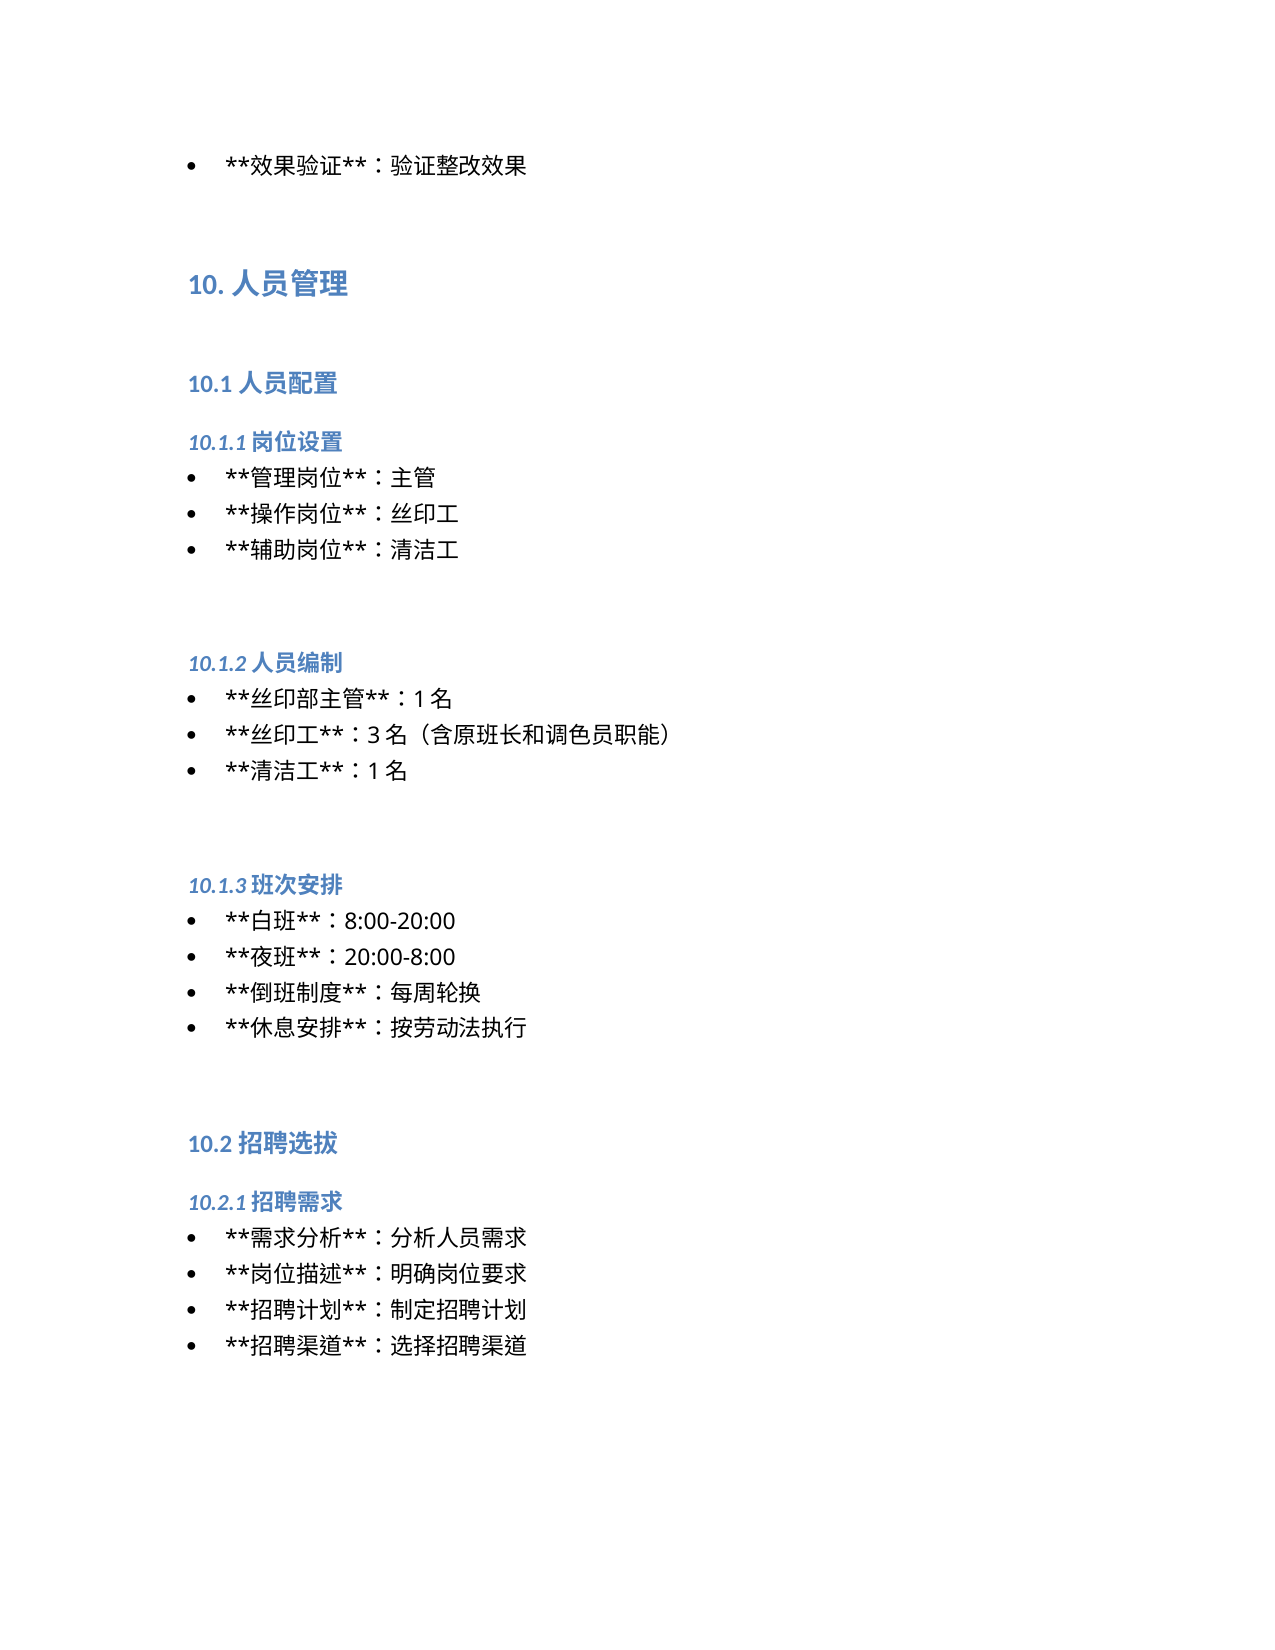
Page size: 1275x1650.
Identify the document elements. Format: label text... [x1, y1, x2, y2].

list **操作岗位**：丝印工 [187, 498, 1087, 529]
list **管理岗位**：主管 [187, 462, 1087, 493]
list **丝印部主管**：1名 [187, 683, 1087, 714]
subtitle 10.1 人员配置 [187, 366, 1087, 400]
list **夜班**：20:00-8:00 [187, 941, 1087, 972]
list **需求分析**：分析人员需求 [187, 1222, 1087, 1253]
list **休息安排**：按劳动法执行 [187, 1012, 1087, 1044]
subtitle 10.2.1 招聘需求 [187, 1186, 1087, 1217]
list **白班**：8:00-20:00 [187, 904, 1087, 936]
list **清洁工**：1名 [187, 755, 1087, 786]
subtitle 10.1.3 班次安排 [187, 869, 1087, 900]
list **招聘渠道**：选择招聘渠道 [187, 1330, 1087, 1361]
subtitle 10. 人员管理 [187, 263, 1087, 303]
list **岗位描述**：明确岗位要求 [187, 1258, 1087, 1289]
list **效果验证**：验证整改效果 [187, 150, 1087, 181]
list **倒班制度**：每周轮换 [187, 976, 1087, 1008]
list **招聘计划**：制定招聘计划 [187, 1294, 1087, 1325]
list **辅助岗位**：清洁工 [187, 534, 1087, 565]
subtitle 10.2 招聘选拔 [187, 1126, 1087, 1160]
list **丝印工**：3名（含原班长和调色员职能） [187, 719, 1087, 750]
subtitle 10.1.1 岗位设置 [187, 426, 1087, 457]
subtitle 10.1.2 人员编制 [187, 647, 1087, 678]
